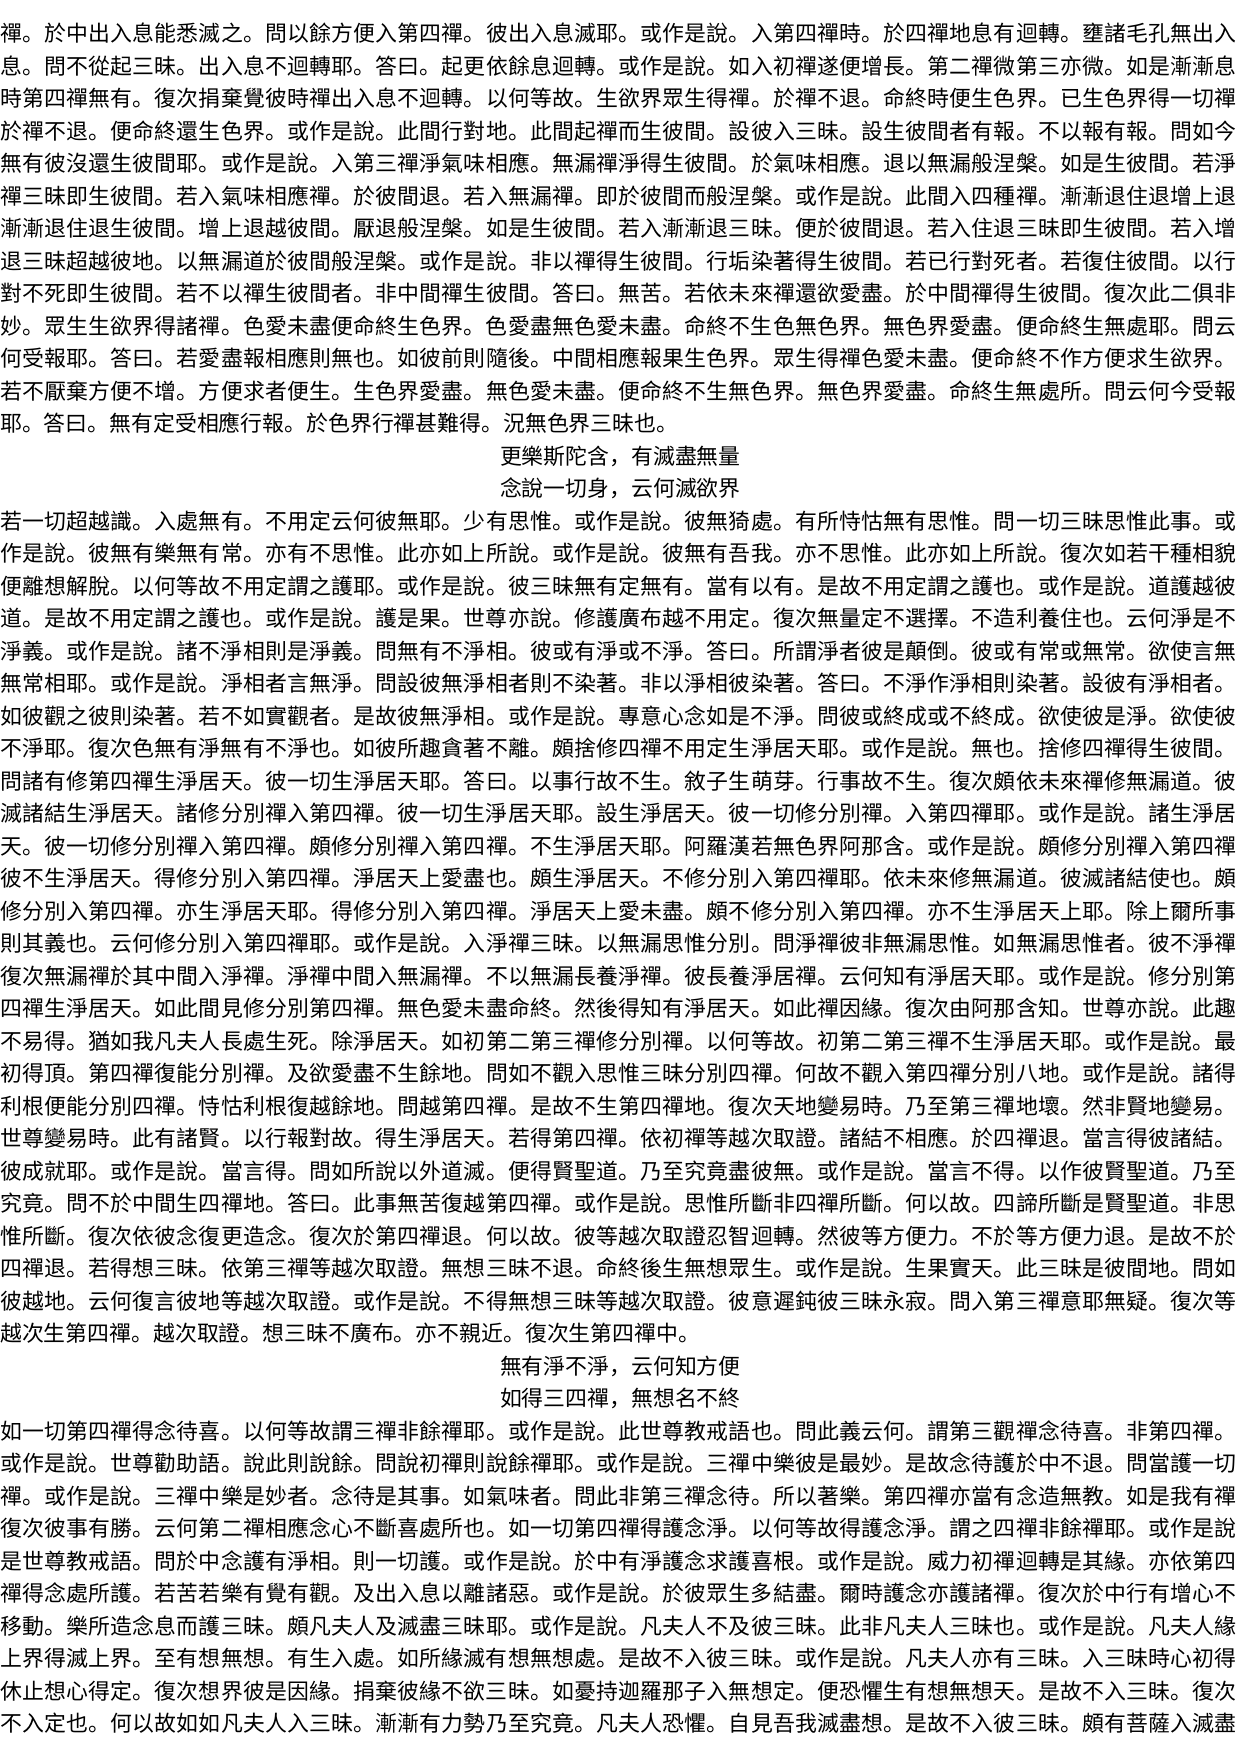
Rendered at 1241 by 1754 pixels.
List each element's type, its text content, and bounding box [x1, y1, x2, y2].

text 若一切超越識。入處無有。不用定云何彼無耶。少有思惟。或作是說。彼無猗處。有所恃怙無有思惟。問一切三昧思惟此事。或作是說。彼無有樂無有常。亦有不思惟。此亦如上所說。或作是說。彼無有吾我。亦不思惟。此亦如上所說。復次如若干種相貌。便離想解脫。以何等故不用定謂之護耶。或作是說。彼三昧無有定無有。當有以有。是故不用定謂之護也。或作是說。道護越彼道。是故不用定謂之護也。或作是說。護是果。世尊亦說。修護廣布越不用定。復次無量定不選擇。不造利養住也。云何淨是不淨義。或作是說。諸不淨相則是淨義。問無有不淨相。彼或有淨或不淨。答曰。所謂淨者彼是顛倒。彼或有常或無常。欲使言無無常相耶。或作是說。淨相者言無淨。問設彼無淨相者則不染著。非以淨相彼染著。答曰。不淨作淨相則染著。設彼有淨相者。如彼觀之彼則染著。若不如實觀者。是故彼無淨相。或作是說。專意心念如是不淨。問彼或終成或不終成。欲使彼是淨。欲使彼不淨耶。復次色無有淨無有不淨也。如彼所趣貪著不離。頗捨修四禪不用定生淨居天耶。或作是說。無也。捨修四禪得生彼間。問諸有修第四禪生淨居天。彼一切生淨居天耶。答曰。以事行故不生。敘子生萌芽。行事故不生。復次頗依未來禪修無漏道。彼滅諸結生淨居天。諸修分別禪入第四禪。彼一切生淨居天耶。設生淨居天。彼一切修分別禪。入第四禪耶。或作是說。諸生淨居天。彼一切修分別禪入第四禪。頗修分別禪入第四禪。不生淨居天耶。阿羅漢若無色界阿那含。或作是說。頗修分別禪入第四禪。彼不生淨居天。得修分別入第四禪。淨居天上愛盡也。頗生淨居天。不修分別入第四禪耶。依未來修無漏道。彼滅諸結使也。頗修分別入第四禪。亦生淨居天耶。得修分別入第四禪。淨居天上愛未盡。頗不修分別入第四禪。亦不生淨居天上耶。除上爾所事。則其義也。云何修分別入第四禪耶。或作是說。入淨禪三昧。以無漏思惟分別。問淨禪彼非無漏思惟。如無漏思惟者。彼不淨禪。復次無漏禪於其中間入淨禪。淨禪中間入無漏禪。不以無漏長養淨禪。彼長養淨居禪。云何知有淨居天耶。或作是說。修分別第四禪生淨居天。如此間見修分別第四禪。無色愛未盡命終。然後得知有淨居天。如此禪因緣。復次由阿那含知。世尊亦說。此趣不易得。猶如我凡夫人長處生死。除淨居天。如初第二第三禪修分別禪。以何等故。初第二第三禪不生淨居天耶。或作是說。最初得頂。第四禪復能分別禪。及欲愛盡不生餘地。問如不觀入思惟三昧分別四禪。何故不觀入第四禪分別八地。或作是說。諸得利根便能分別四禪。恃怙利根復越餘地。問越第四禪。是故不生第四禪地。復次天地變易時。乃至第三禪地壞。然非賢地變易。世尊變易時。此有諸賢。以行報對故。得生淨居天。若得第四禪。依初禪等越次取證。諸結不相應。於四禪退。當言得彼諸結。彼成就耶。或作是說。當言得。問如所說以外道滅。便得賢聖道。乃至究竟盡彼無。或作是說。當言不得。以作彼賢聖道。乃至究竟。問不於中間生四禪地。答曰。此事無苦復越第四禪。或作是說。思惟所斷非四禪所斷。何以故。四諦所斷是賢聖道。非思惟所斷。復次依彼念復更造念。復次於第四禪退。何以故。彼等越次取證忍智迴轉。然彼等方便力。不於等方便力退。是故不於四禪退。若得想三昧。依第三禪等越次取證。無想三昧不退。命終後生無想眾生。或作是說。生果實天。此三昧是彼間地。問如彼越地。云何復言彼地等越次取證。或作是說。不得無想三昧等越次取證。彼意遲鈍彼三昧永寂。問入第三禪意耶無疑。復次等越次生第四禪。越次取證。想三昧不廣布。亦不親近。復次生第四禪中。 [0, 503, 1240, 1348]
text 更樂斯陀含，有滅盡無量 [0, 438, 1240, 471]
text 如得三四禪，無想名不終 [0, 1381, 1240, 1413]
text 念說一切身，云何滅欲界 [0, 471, 1240, 503]
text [0, 1413, 1240, 1738]
text 無有淨不淨，云何知方便 [0, 1348, 1240, 1381]
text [0, 16, 1240, 438]
